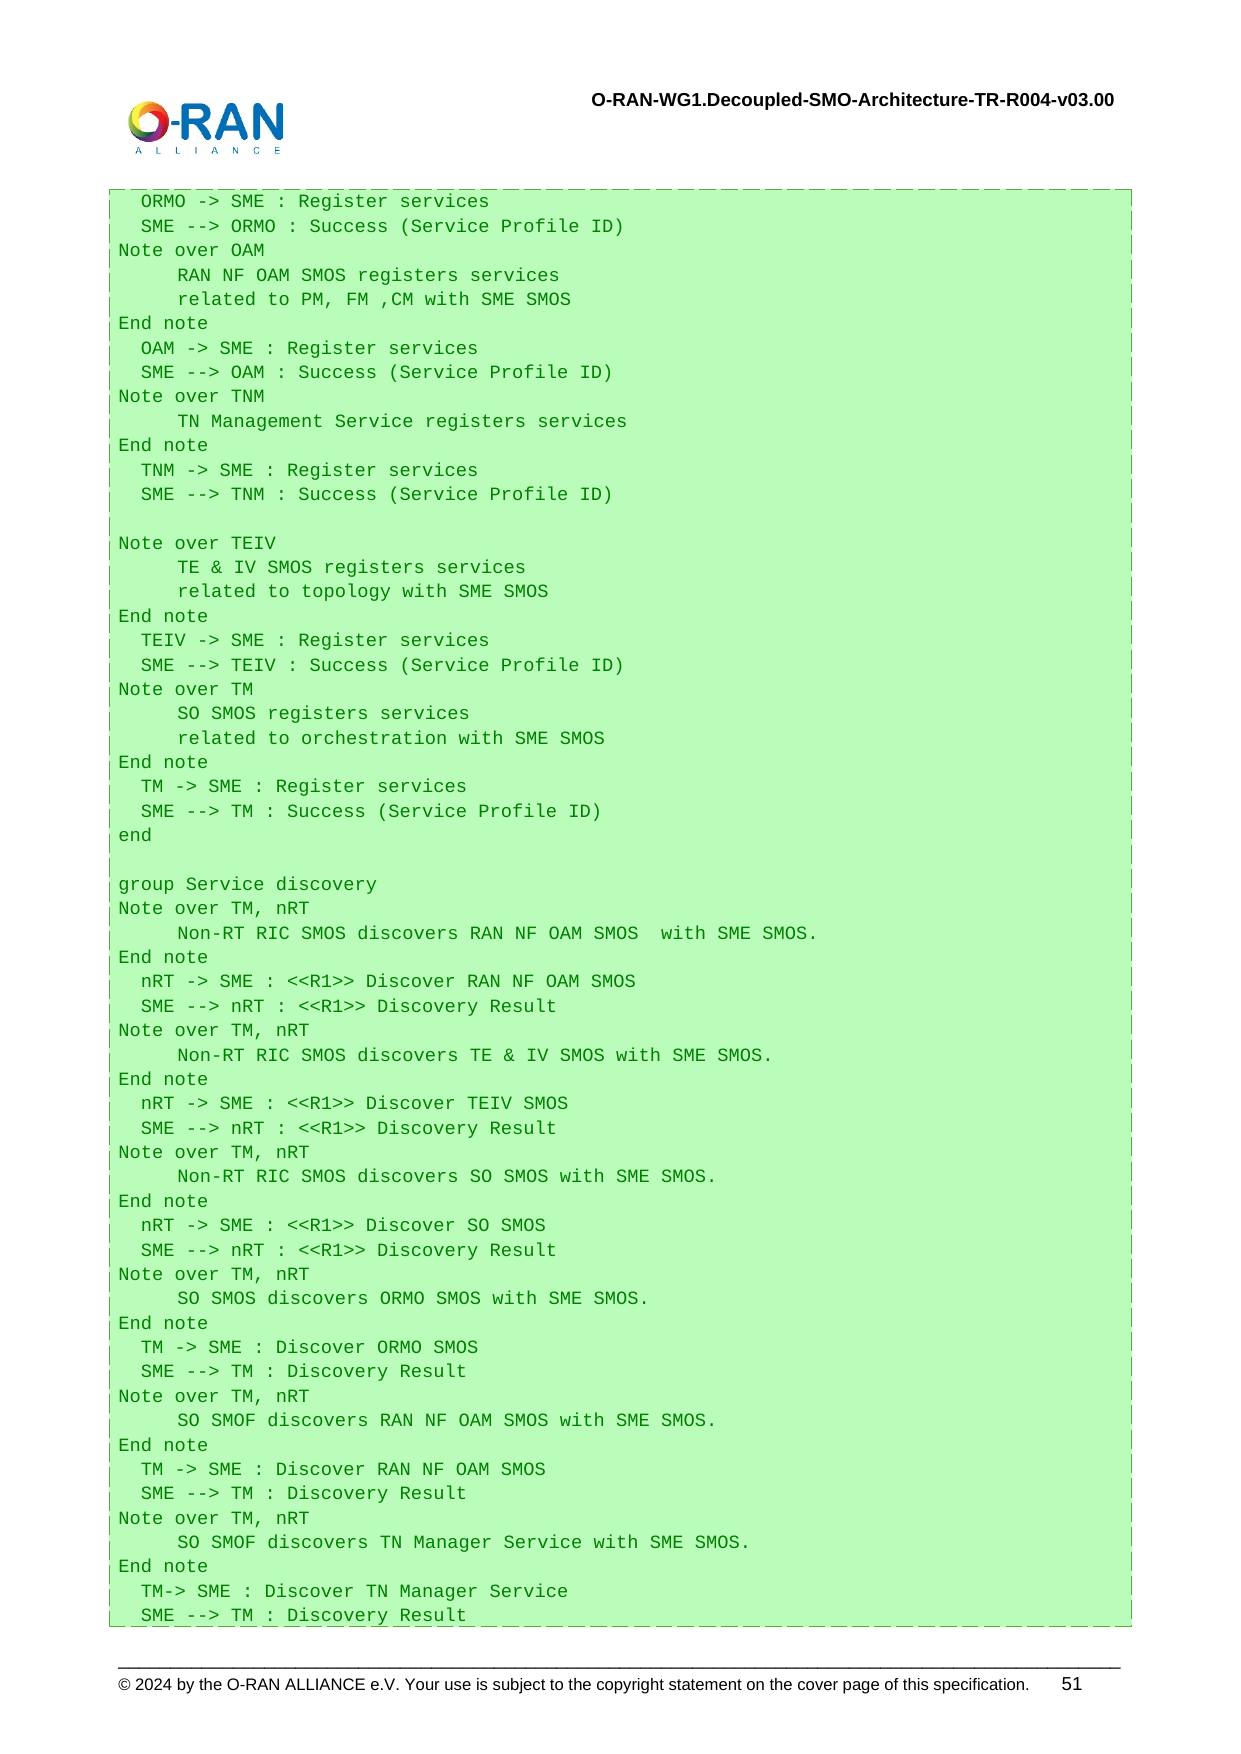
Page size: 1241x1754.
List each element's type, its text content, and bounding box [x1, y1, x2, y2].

text Note over TEIV [109, 530, 1132, 555]
text Non-RT RIC SMOS discovers SO SMOS with SME SMOS. [109, 1164, 1132, 1188]
text SME --> TM : Discovery Result [109, 1481, 1132, 1505]
text TNM -> SME : Register services [109, 457, 1132, 482]
text Note over TNM [109, 384, 1132, 408]
text TE & IV SMOS registers services [109, 555, 1132, 579]
text TM -> SME : Discover ORMO SMOS [109, 1335, 1132, 1359]
text End note [109, 1188, 1132, 1213]
text Note over TM, nRT [109, 1018, 1132, 1042]
text related to orchestration with SME SMOS [109, 725, 1132, 750]
text End note [109, 945, 1132, 969]
text TN Management Service registers services [109, 408, 1132, 433]
text SME --> OAM : Success (Service Profile ID) [109, 360, 1132, 384]
text End note [109, 750, 1132, 774]
text related to PM, FM ,CM with SME SMOS [109, 287, 1132, 311]
text End note [109, 433, 1132, 457]
text SME --> ORMO : Success (Service Profile ID) [109, 213, 1132, 238]
text TM -> SME : Register services [109, 774, 1132, 798]
text SME --> nRT : <<R1>> Discovery Result [109, 1115, 1132, 1140]
text Note over TM [109, 677, 1132, 701]
text SME --> TM : Discovery Result [109, 1359, 1132, 1383]
text End note [109, 311, 1132, 335]
text TM -> SME : Discover RAN NF OAM SMOS [109, 1457, 1132, 1481]
text SO SMOF discovers TN Manager Service with SME SMOS. [109, 1530, 1132, 1554]
text SME --> TM : Success (Service Profile ID) [109, 798, 1132, 823]
text SME --> nRT : <<R1>> Discovery Result [109, 1237, 1132, 1262]
text End note [109, 1554, 1132, 1578]
text End note [109, 1310, 1132, 1335]
text End note [109, 603, 1132, 628]
text Note over TM, nRT [109, 896, 1132, 920]
text RAN NF OAM SMOS registers services [109, 262, 1132, 287]
text SO SMOF discovers RAN NF OAM SMOS with SME SMOS. [109, 1408, 1132, 1432]
text group Service discovery [109, 872, 1132, 896]
text SME --> TEIV : Success (Service Profile ID) [109, 652, 1132, 677]
picture [118, 88, 297, 165]
text nRT -> SME : <<R1>> Discover RAN NF OAM SMOS [109, 969, 1132, 993]
text SME --> nRT : <<R1>> Discovery Result [109, 993, 1132, 1018]
text SO SMOS discovers ORMO SMOS with SME SMOS. [109, 1286, 1132, 1310]
text Note over OAM [109, 238, 1132, 262]
text end [109, 823, 1132, 847]
text Note over TM, nRT [109, 1505, 1132, 1530]
text Non-RT RIC SMOS discovers TE & IV SMOS with SME SMOS. [109, 1042, 1132, 1067]
text ORMO -> SME : Register services [109, 189, 1132, 213]
text End note [109, 1432, 1132, 1457]
text related to topology with SME SMOS [109, 579, 1132, 603]
text OAM -> SME : Register services [109, 335, 1132, 360]
text Non-RT RIC SMOS discovers RAN NF OAM SMOS with SME SMOS. [109, 920, 1132, 945]
text SME --> TNM : Success (Service Profile ID) [109, 482, 1132, 506]
text SO SMOS registers services [109, 701, 1132, 725]
text End note [109, 1067, 1132, 1091]
text nRT -> SME : <<R1>> Discover TEIV SMOS [109, 1091, 1132, 1115]
text SME --> TM : Discovery Result [109, 1603, 1132, 1627]
text Note over TM, nRT [109, 1140, 1132, 1164]
text TEIV -> SME : Register services [109, 628, 1132, 652]
text Note over TM, nRT [109, 1383, 1132, 1408]
text TM-> SME : Discover TN Manager Service [109, 1578, 1132, 1603]
text nRT -> SME : <<R1>> Discover SO SMOS [109, 1213, 1132, 1237]
text Note over TM, nRT [109, 1262, 1132, 1286]
